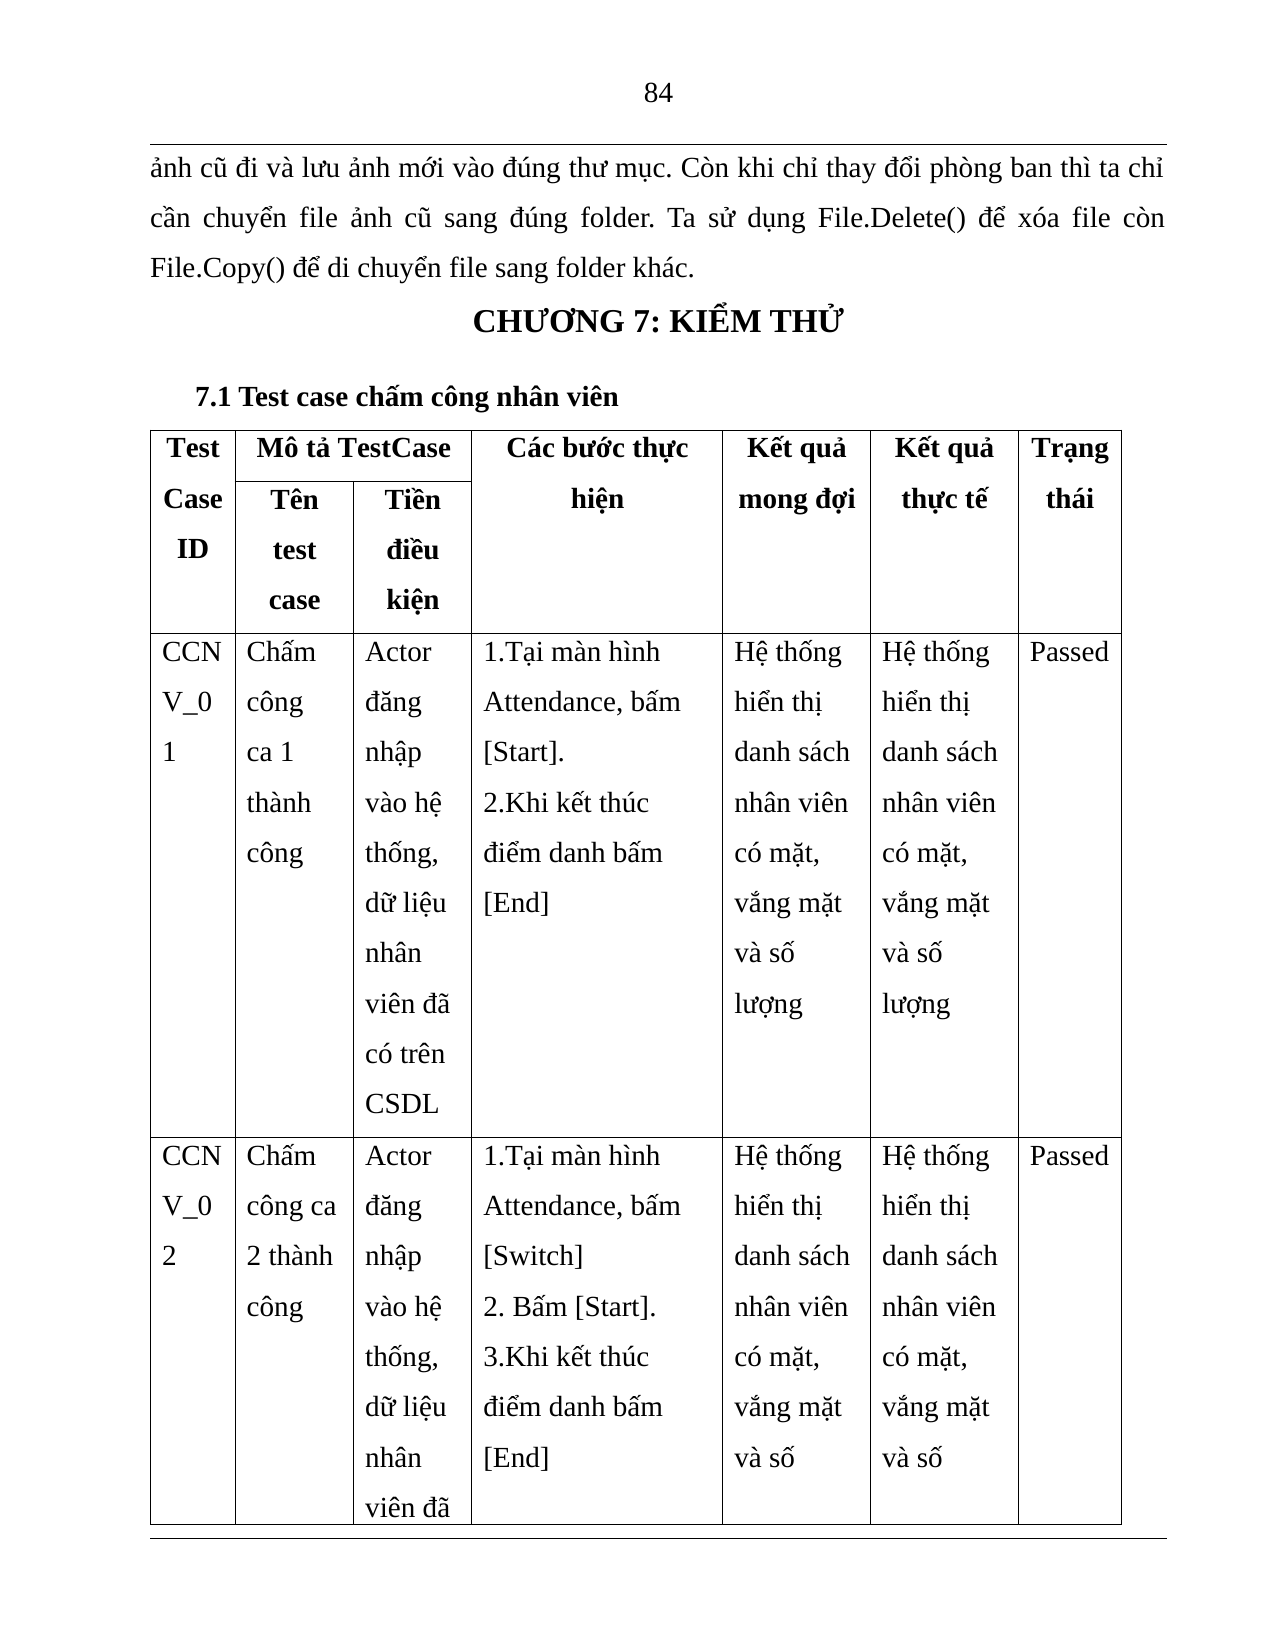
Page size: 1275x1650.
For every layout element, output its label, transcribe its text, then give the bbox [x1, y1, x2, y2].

table_header Mô tả TestCase [236, 431, 471, 481]
table_cell Passed [1019, 1138, 1121, 1523]
table_cell Hệ thống hiển thị danh sách nhân viên có mặt, vắng mặt và số lượng [723, 634, 870, 1137]
subtitle 7.1 Test case chấm công nhân viên [195, 379, 1167, 413]
table_header Các bước thực hiện [472, 431, 722, 633]
table_cell Tiền điều kiện [354, 482, 471, 633]
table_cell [723, 1138, 870, 1523]
table_header Trạng thái [1019, 431, 1121, 633]
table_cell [472, 1138, 722, 1523]
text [150, 150, 1167, 284]
table_cell CCNV_02 [151, 1138, 235, 1523]
table_header Test Case ID [151, 431, 235, 633]
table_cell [236, 1138, 353, 1523]
table_cell Chấm công ca 1 thành công [236, 634, 353, 1137]
table_cell CCNV_01 [151, 634, 235, 1137]
table_cell Hệ thống hiển thị danh sách nhân viên có mặt, vắng mặt và số lượng [871, 634, 1018, 1137]
table_header Kết quả thực tế [871, 431, 1018, 633]
table_cell 1.Tại màn hình Attendance, bấm [Start]. 2.Khi kết thúc điểm danh bấm [End] [472, 634, 722, 1137]
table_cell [871, 1138, 1018, 1523]
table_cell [354, 1138, 471, 1523]
table_cell Passed [1019, 634, 1121, 1137]
table_cell Tên test case [236, 482, 353, 633]
table_cell Actor đăng nhập vào hệ thống, dữ liệu nhân viên đã có trên CSDL [354, 634, 471, 1137]
table_header Kết quả mong đợi [723, 431, 870, 633]
text CHƯƠNG 7: KIỂM THỬ [150, 301, 1167, 339]
